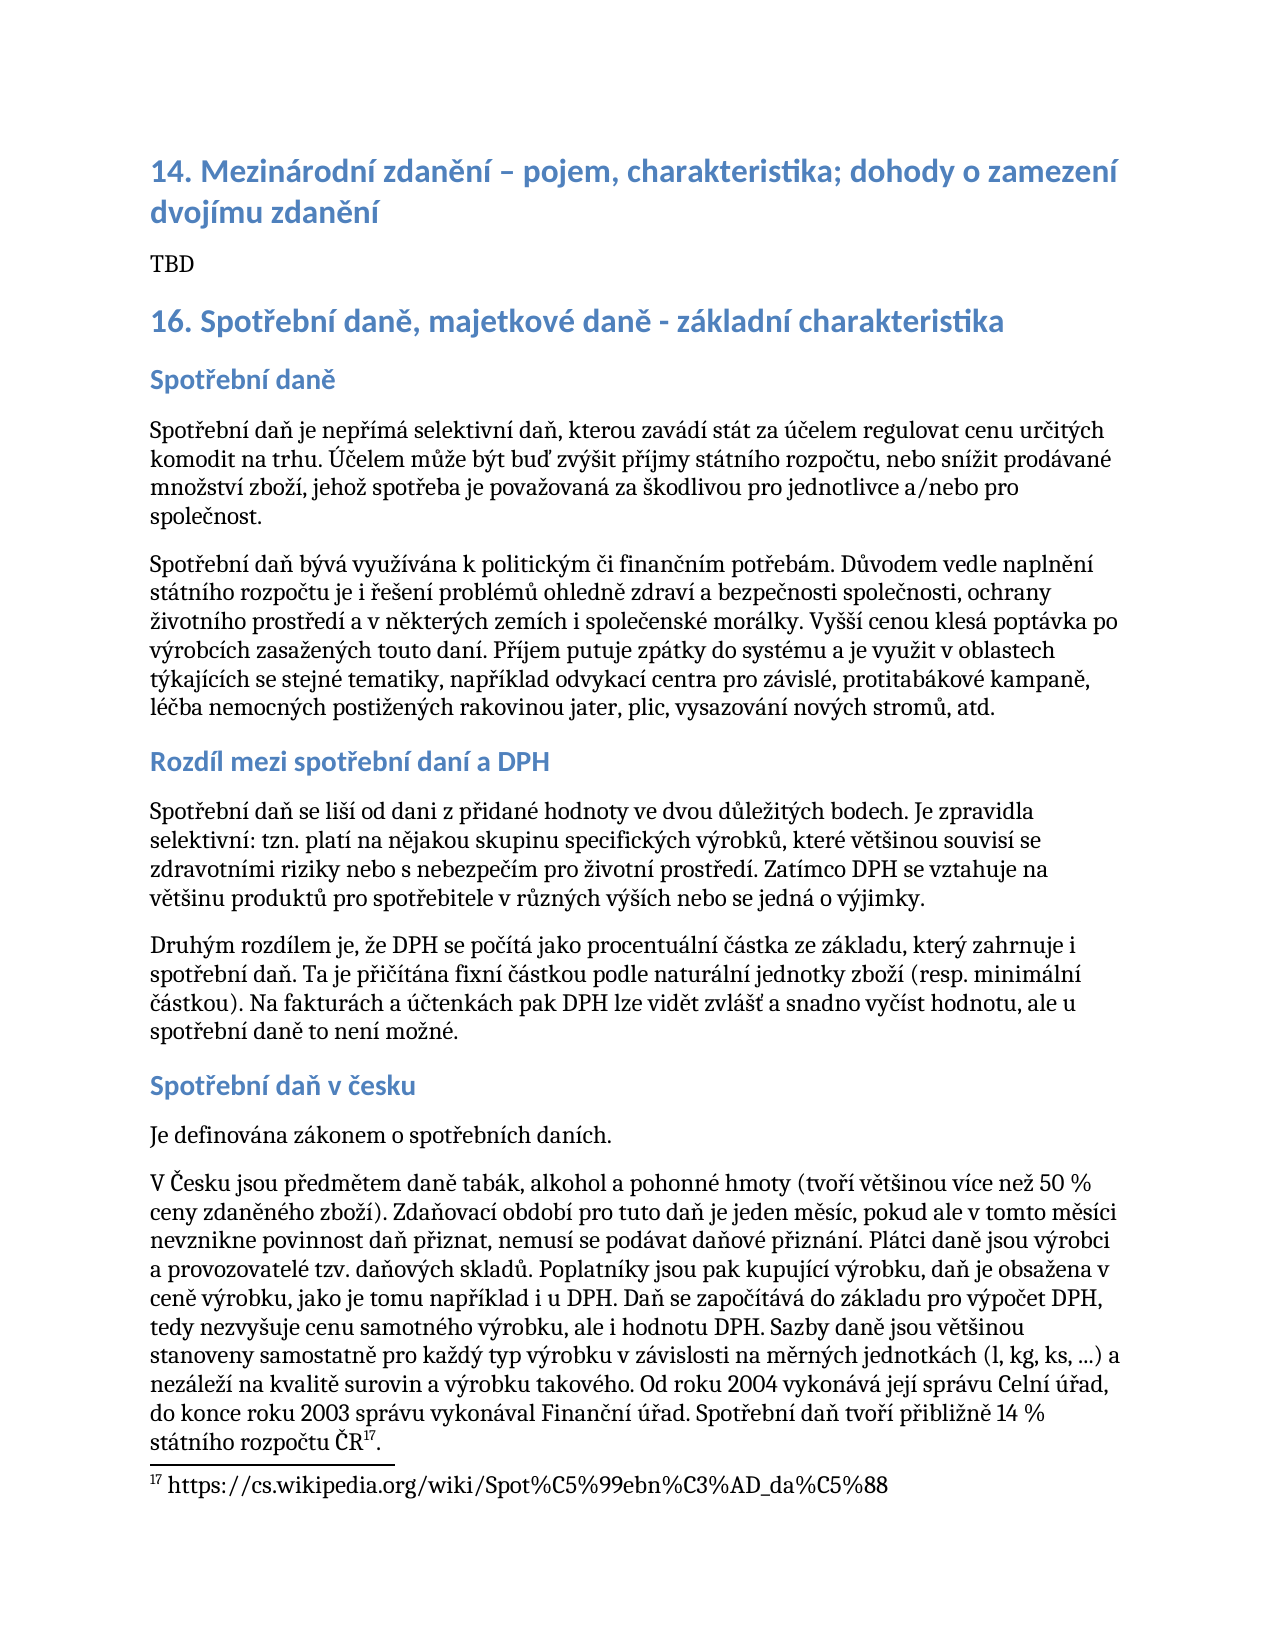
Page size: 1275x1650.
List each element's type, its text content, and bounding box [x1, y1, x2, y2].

text Spotřební daň je nepřímá selektivní daň, kterou zavádí stát za účelem regulovat cenu určitých komodit na trhu. Účelem může být buď zvýšit příjmy státního rozpočtu, nebo snížit prodávané množství zboží, jehož spotřeba je považovaná za škodlivou pro jednotlivce a/nebo pro společnost. [150, 416, 1125, 531]
subtitle 14. Mezinárodní zdanění – pojem, charakteristika; dohody o zamezení dvojímu zdanění [150, 150, 1125, 231]
text Spotřební daň bývá využívána k politickým či finančním potřebám. Důvodem vedle naplnění státního rozpočtu je i řešení problémů ohledně zdraví a bezpečnosti společnosti, ochrany životního prostředí a v některých zemích i společenské morálky. Vyšší cenou klesá poptávka po výrobcích zasažených touto daní. Příjem putuje zpátky do systému a je využit v oblastech týkajících se stejné tematiky, například odvykací centra pro závislé, protitabákové kampaně, léčba nemocných postižených rakovinou jater, plic, vysazování nových stromů, atd. [150, 549, 1125, 722]
text TBD [150, 250, 1125, 279]
text Spotřební daň se liší od dani z přidané hodnoty ve dvou důležitých bodech. Je zpravidla selektivní: tzn. platí na nějakou skupinu specifických výrobků, které většinou souvisí se zdravotními riziky nebo s nebezpečím pro životní prostředí. Zatímco DPH se vztahuje na většinu produktů pro spotřebitele v různých výších nebo se jedná o výjimky. [150, 797, 1125, 912]
subtitle 16. Spotřební daně, majetkové daně - základní charakteristika [150, 300, 1125, 341]
subtitle Spotřební daň v česku [150, 1067, 1125, 1102]
text Druhým rozdílem je, že DPH se počítá jako procentuální částka ze základu, který zahrnuje i spotřební daň. Ta je přičítána fixní částkou podle naturální jednotky zboží (resp. minimální částkou). Na fakturách a účtenkách pak DPH lze vidět zvlášť a snadno vyčíst hodnotu, ale u spotřební daně to není možné. [150, 931, 1125, 1046]
subtitle Rozdíl mezi spotřební daní a DPH [150, 743, 1125, 778]
subtitle Spotřební daně [150, 361, 1125, 397]
text V Česku jsou předmětem daně tabák, alkohol a pohonné hmoty (tvoří většinou více než 50 % ceny zdaněného zboží). Zdaňovací období pro tuto daň je jeden měsíc, pokud ale v tomto měsíci nevznikne povinnost daň přiznat, nemusí se podávat daňové přiznání. Plátci daně jsou výrobci a provozovatelé tzv. daňových skladů. Poplatníky jsou pak kupující výrobku, daň je obsažena v ceně výrobku, jako je tomu například i u DPH. Daň se započítává do základu pro výpočet DPH, tedy nezvyšuje cenu samotného výrobku, ale i hodnotu DPH. Sazby daně jsou většinou stanoveny samostatně pro každý typ výrobku v závislosti na měrných jednotkách (l, kg, ks, ...) a nezáleží na kvalitě surovin a výrobku takového. Od roku 2004 vykonává její správu Celní úřad, do konce roku 2003 správu vykonával Finanční úřad. Spotřební daň tvoří přibližně 14 % státního rozpočtu ČR. [150, 1169, 1125, 1456]
text Je definována zákonem o spotřebních daních. [150, 1121, 1125, 1150]
